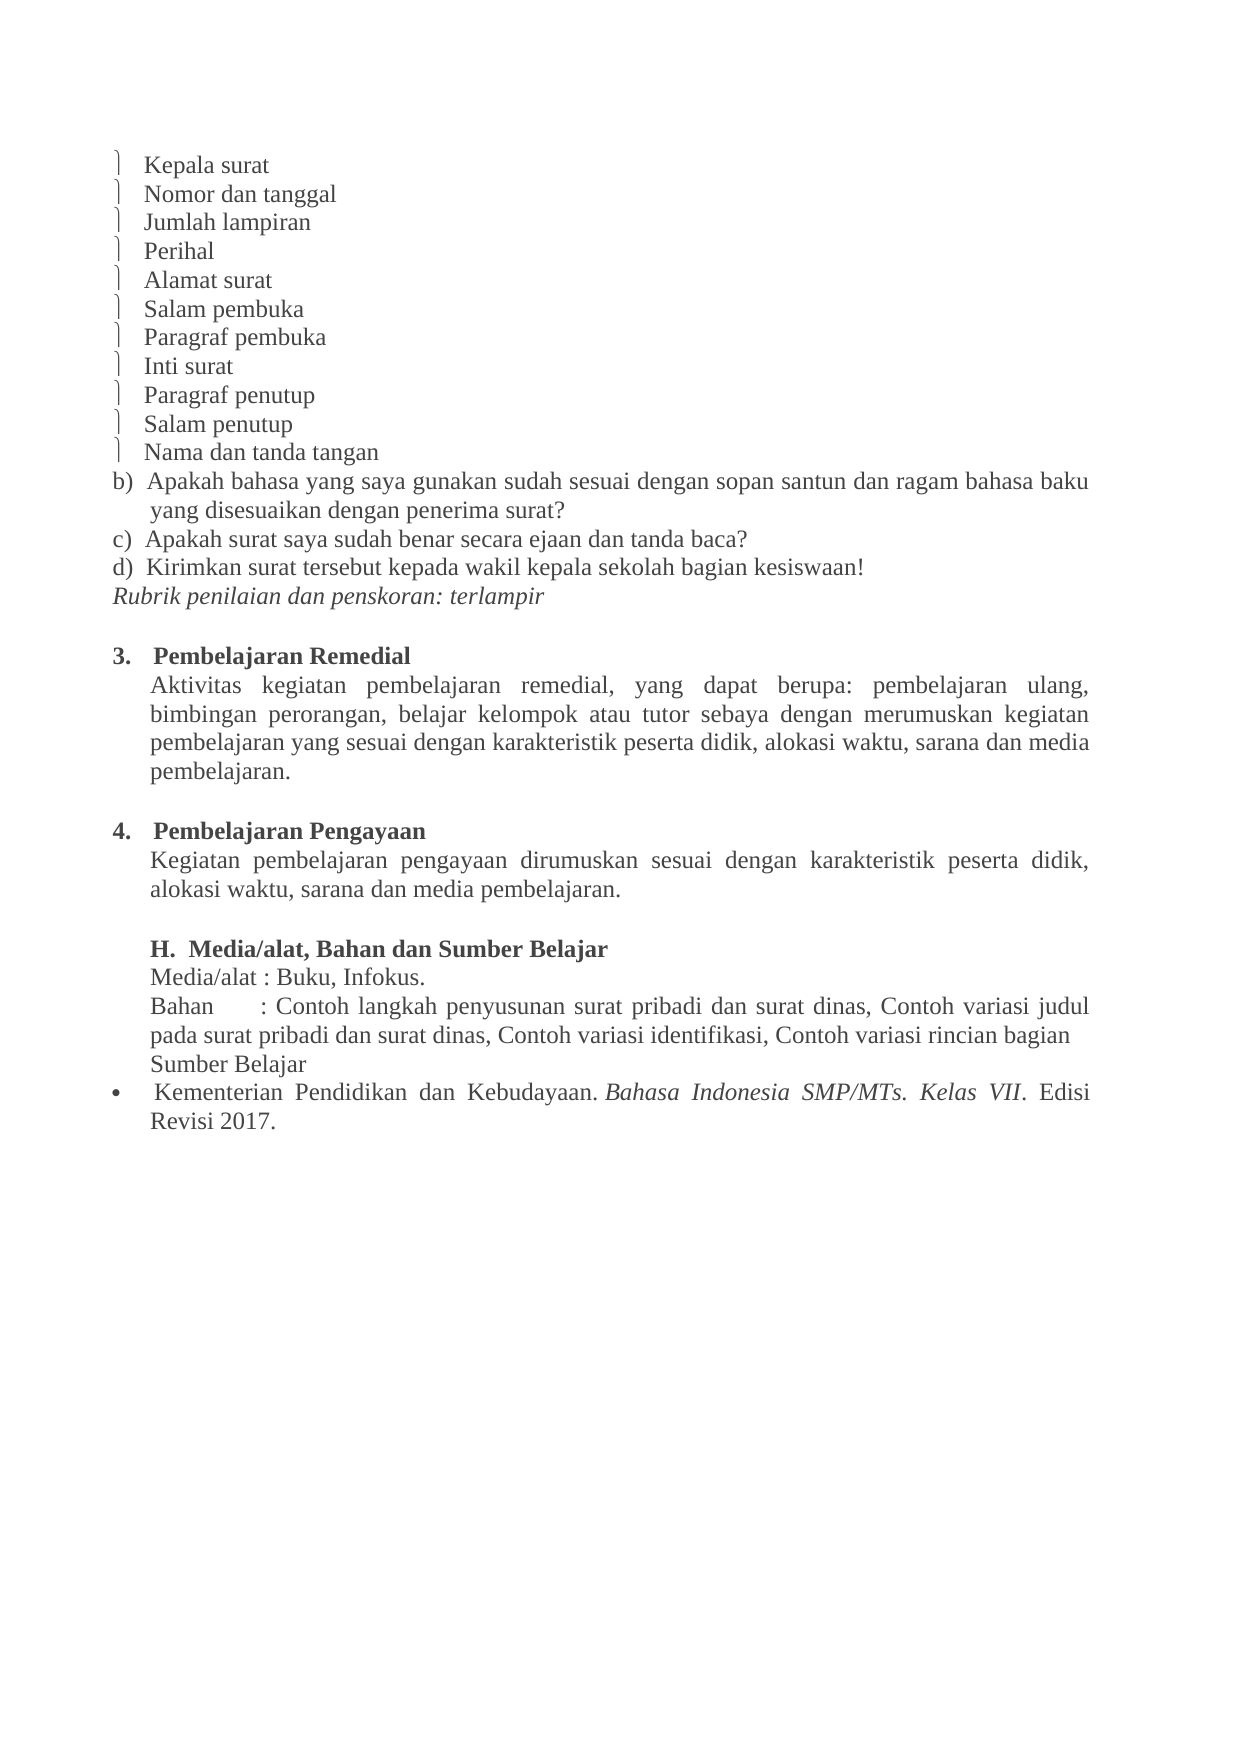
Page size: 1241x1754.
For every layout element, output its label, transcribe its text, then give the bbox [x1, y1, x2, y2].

text  Salam pembuka [112, 294, 1090, 322]
text  Paragraf pembuka [112, 322, 1090, 351]
text 3. Pembelajaran Remedial [112, 641, 1090, 670]
text Kegiatan pembelajaran pengayaan dirumuskan sesuai dengan karakteristik peserta didik, alokasi waktu, sarana dan media pembelajaran. [150, 845, 1090, 902]
text  Inti surat [112, 351, 1090, 380]
text c) Apakah surat saya sudah benar secara ejaan dan tanda baca? [112, 524, 1090, 552]
text Bahan : Contoh langkah penyusunan surat pribadi dan surat dinas, Contoh variasi judul pada surat pribadi dan surat dinas, Contoh variasi identifikasi, Contoh variasi rincian bagian [150, 991, 1090, 1049]
text  Paragraf penutup [112, 380, 1090, 409]
text Rubrik penilaian dan penskoran: terlampir [112, 581, 1090, 610]
text Sumber Belajar [150, 1049, 1090, 1077]
text Aktivitas kegiatan pembelajaran remedial, yang dapat berupa: pembelajaran ulang, bimbingan perorangan, belajar kelompok atau tutor sebaya dengan merumuskan kegiatan pembelajaran yang sesuai dengan karakteristik peserta didik, alokasi waktu, sarana dan media pembelajaran. [150, 670, 1090, 785]
text d) Kirimkan surat tersebut kepada wakil kepala sekolah bagian kesiswaan! [112, 552, 1090, 581]
text H. Media/alat, Bahan dan Sumber Belajar [150, 934, 1090, 962]
text b) Apakah bahasa yang saya gunakan sudah sesuai dengan sopan santun dan ragam bahasa baku yang disesuaikan dengan penerima surat? [112, 466, 1090, 524]
text  Jumlah lampiran [112, 207, 1090, 236]
text  Salam penutup [112, 409, 1090, 437]
text 4. Pembelajaran Pengayaan [112, 816, 1090, 845]
text  Perihal [112, 236, 1090, 265]
text Media/alat : Buku, Infokus. [150, 962, 1090, 991]
text  Nama dan tanda tangan [112, 437, 1090, 466]
text  Nomor dan tanggal [112, 179, 1090, 207]
text  Alamat surat [112, 265, 1090, 294]
text  Kepala surat [112, 150, 1090, 179]
text  Kementerian Pendidikan dan Kebudayaan. Bahasa Indonesia SMP/MTs. Kelas VII. Edisi Revisi 2017. [112, 1077, 1090, 1135]
